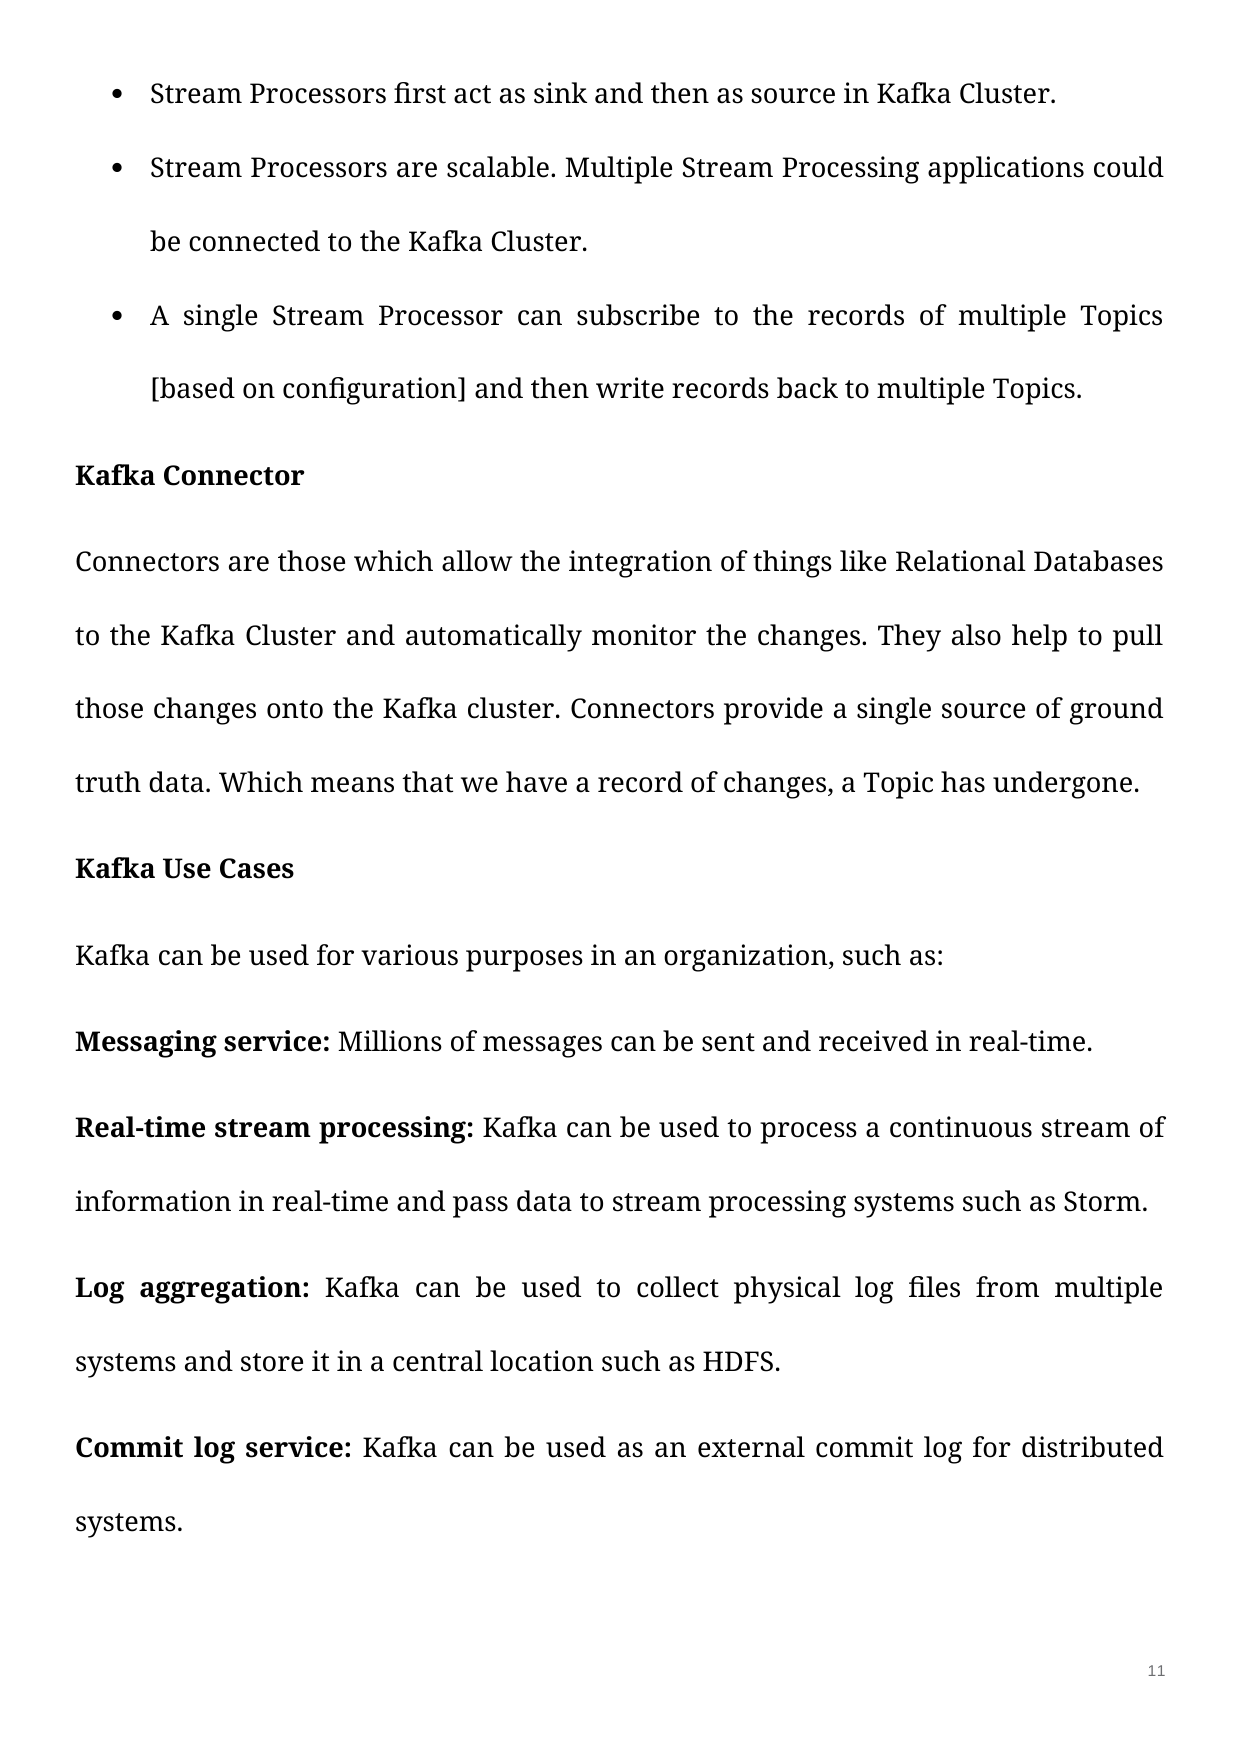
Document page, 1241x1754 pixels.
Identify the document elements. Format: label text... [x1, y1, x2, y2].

text Kafka can be used for various purposes in an organization, such as: [75, 936, 1165, 973]
text Kafka Connector [75, 456, 1165, 493]
text Connectors are those which allow the integration of things like Relational Databases to the Kafka Cluster and automatically monitor the changes. They also help to pull those changes onto the Kafka cluster. Connectors provide a single source of ground truth data. Which means that we have a record of changes, a Topic has undergone. [75, 542, 1165, 801]
text Commit log service: Kafka can be used as an external commit log for distributed systems. [75, 1429, 1165, 1539]
text Kafka Use Cases [75, 850, 1165, 887]
text Messaging service: Millions of messages can be sent and received in real-time. [75, 1022, 1165, 1059]
list Stream Processors first act as sink and then as source in Kafka Cluster. [112, 75, 1165, 112]
list A single Stream Processor can subscribe to the records of multiple Topics [based on configuration] and then write records back to multiple Topics. [112, 296, 1165, 407]
text Real-time stream processing: Kafka can be used to process a continuous stream of information in real-time and pass data to stream processing systems such as Storm. [75, 1109, 1165, 1219]
text Log aggregation: Kafka can be used to collect physical log files from multiple systems and store it in a central location such as HDFS. [75, 1269, 1165, 1379]
list Stream Processors are scalable. Multiple Stream Processing applications could be connected to the Kafka Cluster. [112, 149, 1165, 259]
